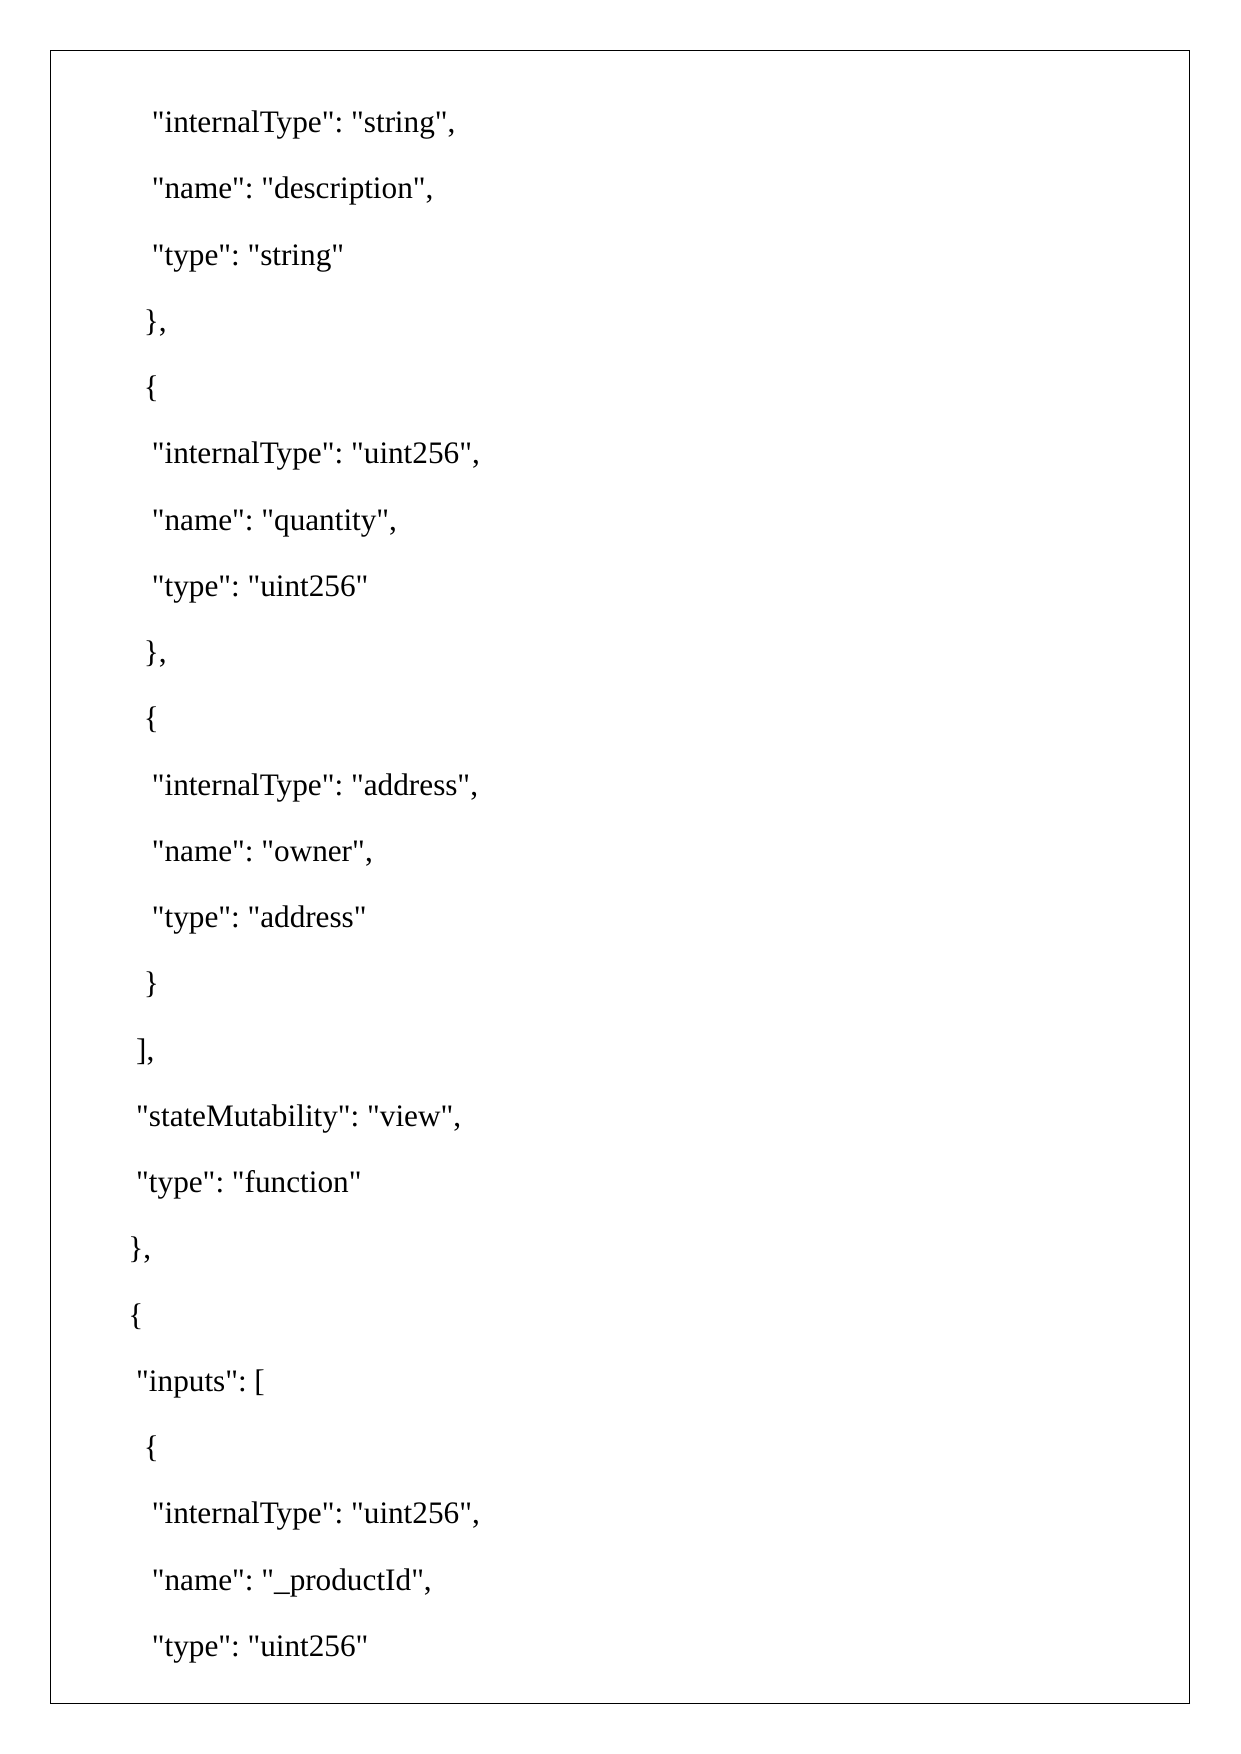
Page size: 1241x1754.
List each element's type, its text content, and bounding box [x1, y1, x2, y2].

text { [120, 1296, 1090, 1332]
text "type": "address" [120, 898, 1090, 934]
text "name": "_productId", [120, 1561, 1090, 1597]
text }, [120, 1230, 1090, 1266]
text }, [120, 633, 1090, 669]
text { [120, 368, 1090, 404]
text "name": "description", [120, 170, 1090, 206]
text "type": "uint256" [120, 567, 1090, 603]
text "internalType": "address", [120, 766, 1090, 802]
text "type": "string" [120, 236, 1090, 272]
text { [120, 1428, 1090, 1464]
text { [120, 700, 1090, 736]
text "internalType": "uint256", [120, 1495, 1090, 1531]
text "internalType": "uint256", [120, 435, 1090, 471]
text "internalType": "string", [120, 103, 1090, 139]
text "stateMutability": "view", [120, 1097, 1090, 1133]
text "type": "uint256" [120, 1627, 1090, 1663]
text } [120, 965, 1090, 1001]
text ], [120, 1031, 1090, 1067]
text "name": "quantity", [120, 501, 1090, 537]
text }, [120, 302, 1090, 338]
text "type": "function" [120, 1163, 1090, 1199]
text "inputs": [ [120, 1362, 1090, 1398]
text "name": "owner", [120, 832, 1090, 868]
